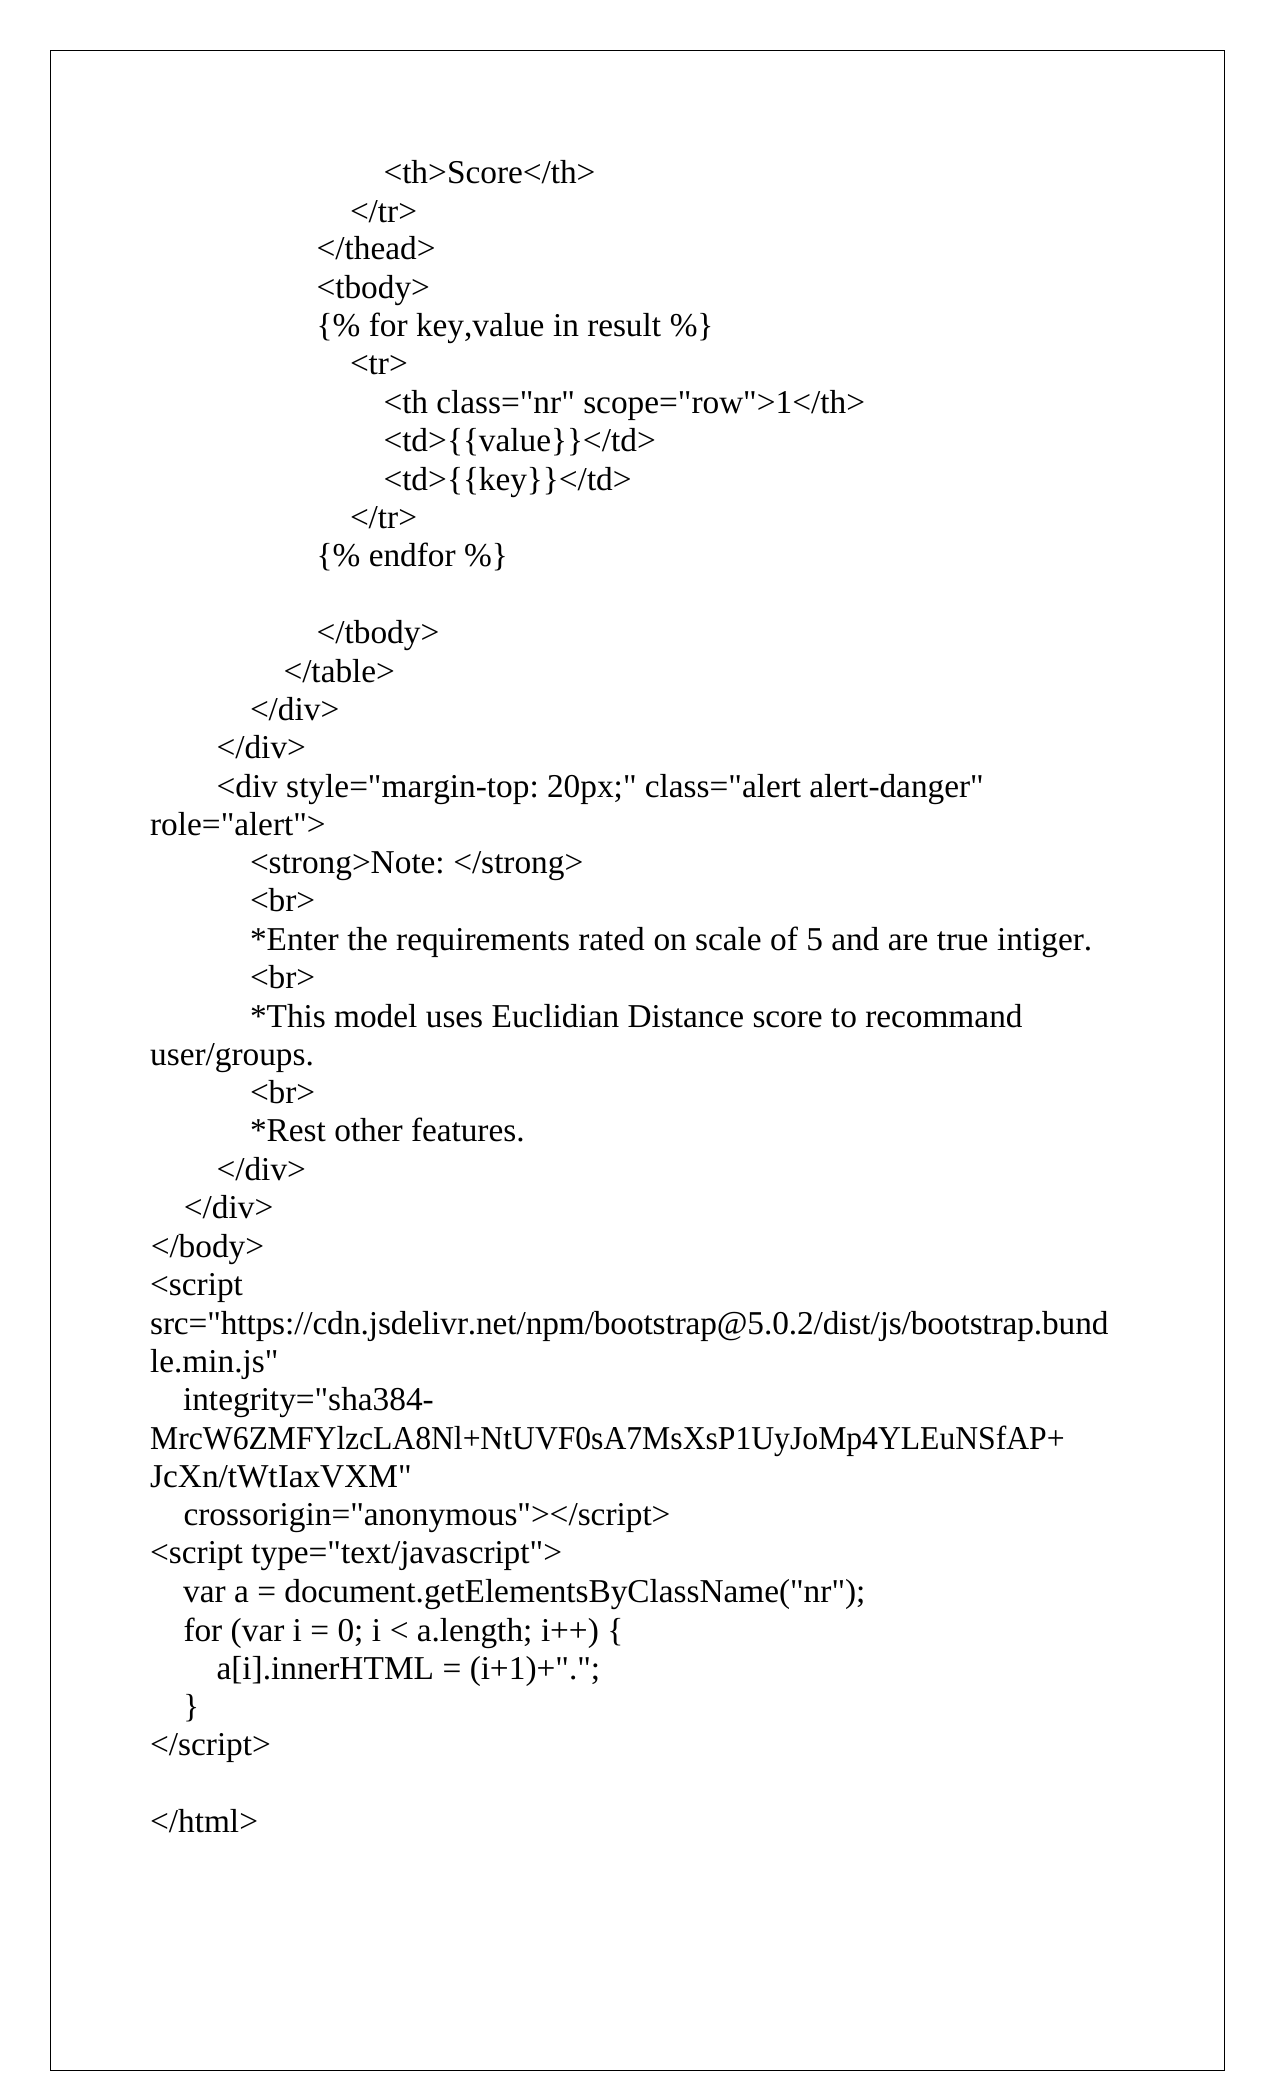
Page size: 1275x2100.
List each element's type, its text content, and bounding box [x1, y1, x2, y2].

text </body> [139, 1226, 264, 1265]
text </table> [283, 651, 1152, 689]
text <script type="text/javascript"> [150, 1533, 1152, 1572]
text <th>Score</th> [383, 152, 1152, 191]
text a[i].innerHTML = (i+1)+"."; [216, 1648, 1152, 1687]
text crossorigin="anonymous"></script> [183, 1495, 1152, 1533]
text </tbody> [316, 613, 1152, 651]
text *Enter the requirements rated on scale of 5 and are true intiger. [250, 919, 1152, 958]
text <tbody> [316, 268, 1152, 306]
text </script> [150, 1725, 1152, 1763]
text *This model uses Euclidian Distance score to recommand user/groups. [150, 996, 1023, 1073]
text <div style="margin-top: 20px;" class="alert alert-danger" role="alert"> [150, 766, 987, 843]
text {% endfor %} [316, 536, 1152, 574]
text <br> [250, 1073, 1152, 1111]
text </html> [150, 1802, 1152, 1840]
text <br> [250, 958, 1152, 996]
text } [183, 1687, 1152, 1725]
text </thead> [316, 229, 1152, 268]
text var a = document.getElementsByClassName("nr"); for (var i = 0; i < a.length; i++) { [183, 1572, 866, 1648]
text </div> [216, 1149, 1152, 1188]
text <td>{{value}}</td> [383, 421, 1152, 459]
text </div> [216, 728, 1152, 766]
text </div> [139, 1188, 273, 1226]
text <script src="https://cdn.jsdelivr.net/npm/bootstrap@5.0.2/dist/js/bootstrap.bund le.min.js" [150, 1265, 1152, 1380]
text <tr> [350, 344, 1152, 383]
text </div> [250, 689, 1152, 728]
text </tr> [350, 191, 1152, 229]
text <td>{{key}}</td> [383, 459, 1152, 498]
text <th class="nr" scope="row">1</th> [383, 383, 1152, 421]
text <strong>Note: </strong> [250, 843, 1152, 881]
text *Rest other features. [250, 1111, 1152, 1149]
text </tr> [350, 498, 1152, 536]
text <br> [250, 881, 1152, 919]
text integrity="sha384- MrcW6ZMFYlzcLA8Nl+NtUVF0sA7MsXsP1UyJoMp4YLEuNSfAP+ JcXn/tWtIaxVXM" [150, 1380, 1098, 1495]
text {% for key,value in result %} [316, 306, 1152, 344]
